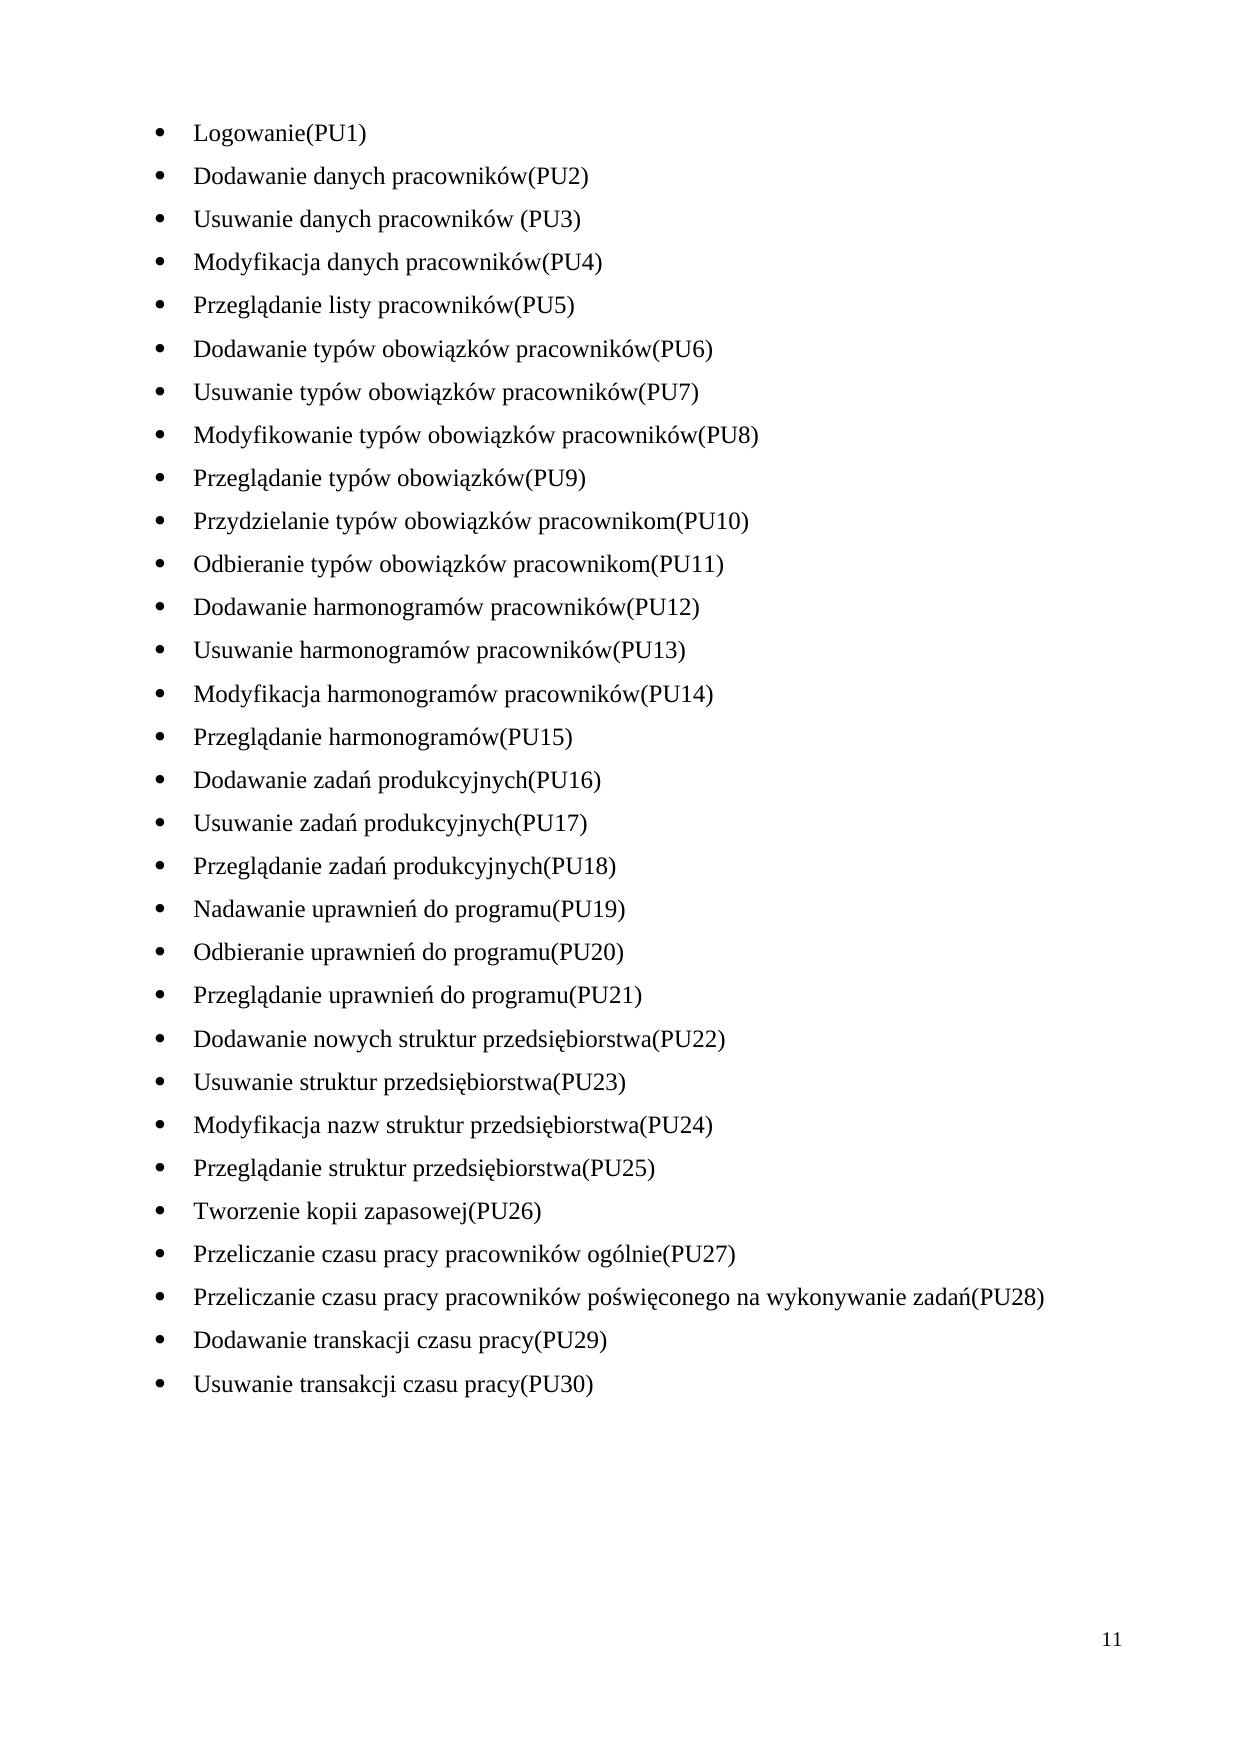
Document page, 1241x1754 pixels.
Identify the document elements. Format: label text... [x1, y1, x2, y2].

subtitle Logowanie(PU1) [156, 118, 1122, 147]
subtitle Przeglądanie struktur przedsiębiorstwa(PU25) [156, 1153, 1122, 1182]
subtitle Tworzenie kopii zapasowej(PU26) [156, 1196, 1122, 1225]
subtitle Dodawanie harmonogramów pracowników(PU12) [156, 592, 1122, 621]
subtitle Przeglądanie zadań produkcyjnych(PU18) [156, 851, 1122, 880]
subtitle Dodawanie danych pracowników(PU2) [156, 161, 1122, 190]
subtitle Usuwanie danych pracowników (PU3) [156, 204, 1122, 233]
subtitle Usuwanie zadań produkcyjnych(PU17) [156, 808, 1122, 837]
subtitle Przeglądanie typów obowiązków(PU9) [156, 463, 1122, 492]
subtitle Modyfikacja danych pracowników(PU4) [156, 247, 1122, 276]
subtitle Dodawanie typów obowiązków pracowników(PU6) [156, 334, 1122, 362]
subtitle Przeliczanie czasu pracy pracowników ogólnie(PU27) [156, 1239, 1122, 1268]
subtitle Odbieranie typów obowiązków pracownikom(PU11) [156, 549, 1122, 578]
subtitle Odbieranie uprawnień do programu(PU20) [156, 937, 1122, 966]
subtitle Dodawanie zadań produkcyjnych(PU16) [156, 765, 1122, 794]
subtitle Przeglądanie listy pracowników(PU5) [156, 291, 1122, 319]
subtitle Usuwanie struktur przedsiębiorstwa(PU23) [156, 1067, 1122, 1096]
subtitle Dodawanie nowych struktur przedsiębiorstwa(PU22) [156, 1024, 1122, 1052]
subtitle Usuwanie harmonogramów pracowników(PU13) [156, 636, 1122, 664]
subtitle Usuwanie transakcji czasu pracy(PU30) [156, 1369, 1122, 1397]
subtitle Usuwanie typów obowiązków pracowników(PU7) [156, 377, 1122, 406]
subtitle Przydzielanie typów obowiązków pracownikom(PU10) [156, 506, 1122, 535]
subtitle Modyfikacja nazw struktur przedsiębiorstwa(PU24) [156, 1110, 1122, 1139]
subtitle Nadawanie uprawnień do programu(PU19) [156, 894, 1122, 923]
subtitle Przeglądanie uprawnień do programu(PU21) [156, 981, 1122, 1009]
subtitle Modyfikacja harmonogramów pracowników(PU14) [156, 679, 1122, 707]
subtitle Modyfikowanie typów obowiązków pracowników(PU8) [156, 420, 1122, 449]
subtitle Dodawanie transkacji czasu pracy(PU29) [156, 1326, 1122, 1354]
subtitle Przeglądanie harmonogramów(PU15) [156, 722, 1122, 751]
subtitle Przeliczanie czasu pracy pracowników poświęconego na wykonywanie zadań(PU28) [156, 1282, 1122, 1311]
